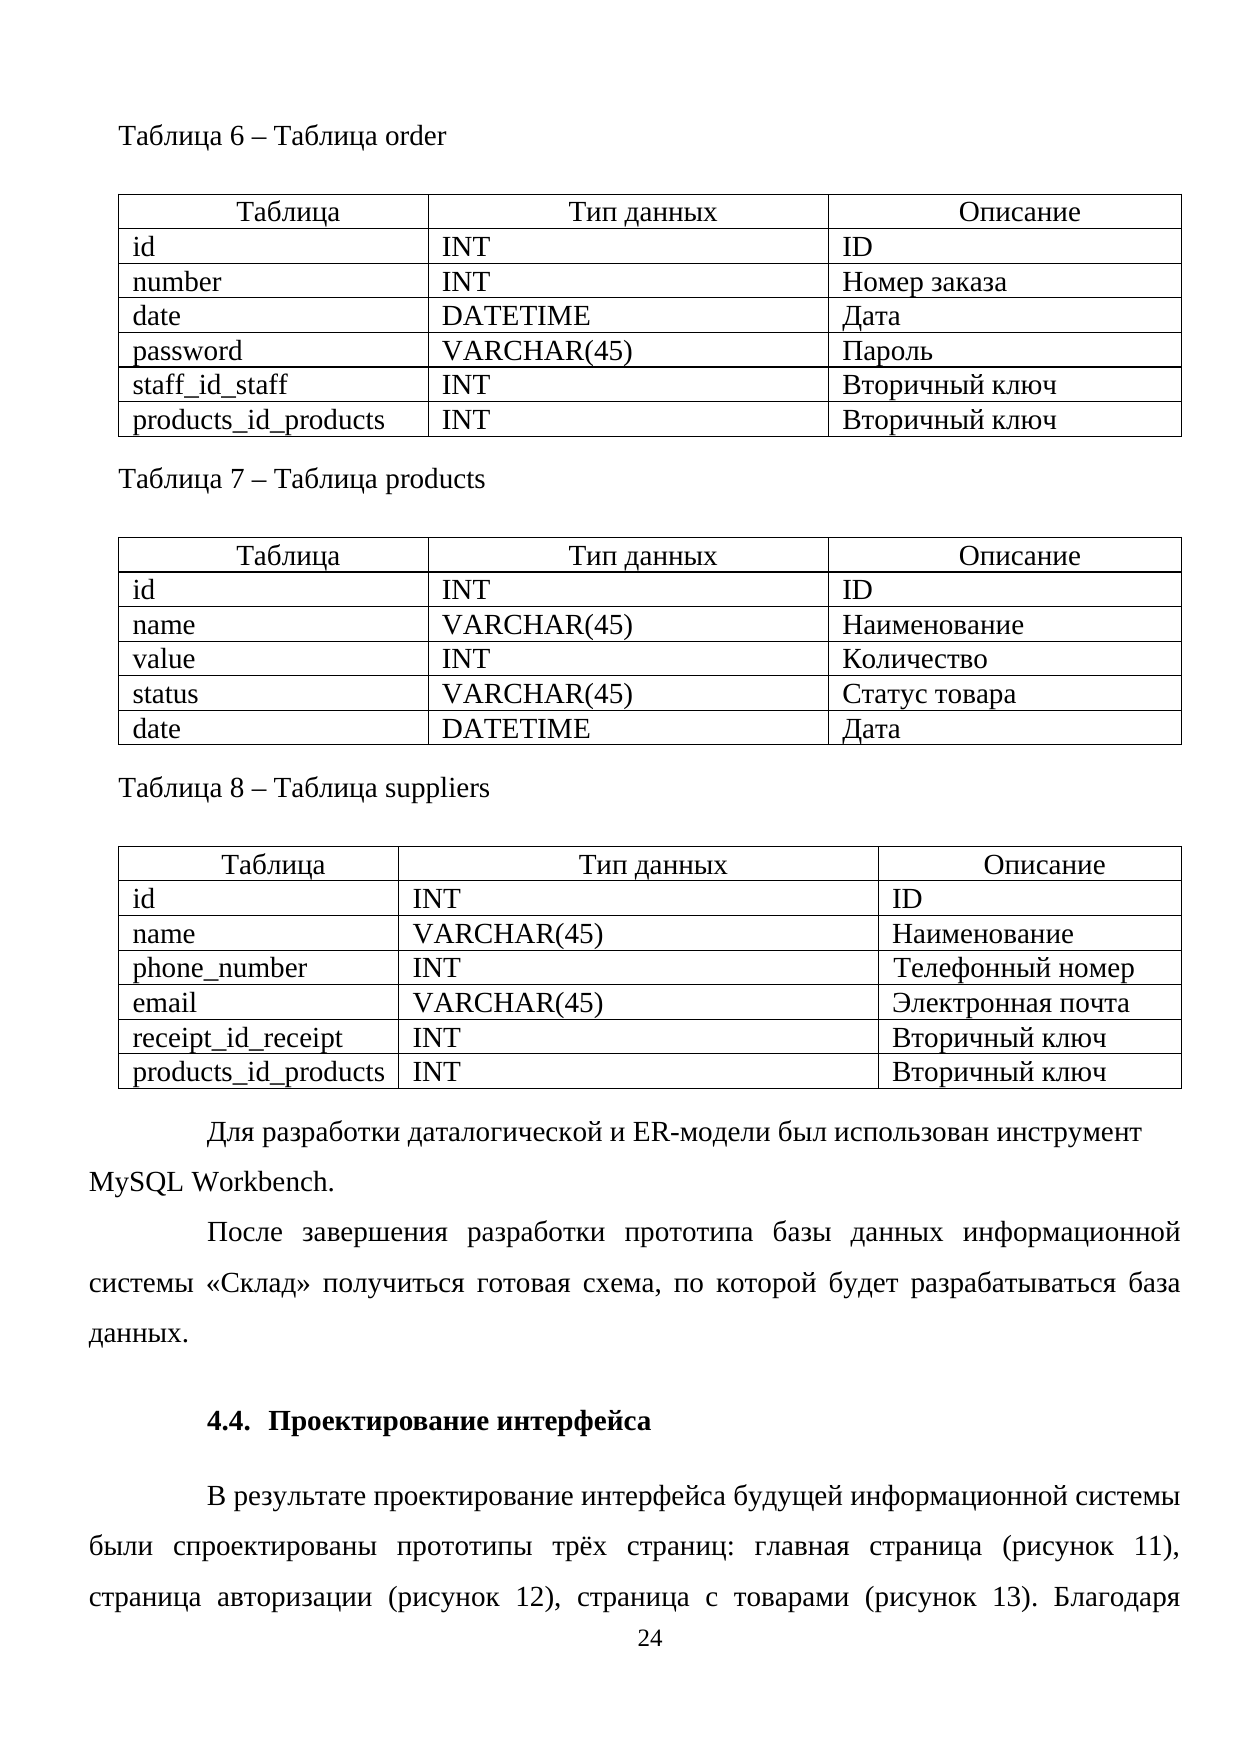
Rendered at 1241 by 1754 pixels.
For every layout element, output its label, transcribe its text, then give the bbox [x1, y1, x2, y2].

table_cell VARCHAR(45) [399, 916, 878, 949]
text Для разработки даталогической и ER-модели был использован инструмент MySQL Workbench. [88, 1114, 1181, 1198]
table_cell ID [879, 881, 1181, 915]
table_cell VARCHAR(45) [429, 333, 828, 366]
table_header Описание [829, 195, 1181, 228]
text После завершения разработки прототипа базы данных информационной системы «Склад» получиться готовая схема, по которой будет разрабатываться база данных. [88, 1214, 1181, 1349]
table_cell products_id_products [119, 1054, 398, 1088]
table_cell phone_number [119, 951, 398, 984]
table_cell name [119, 607, 428, 641]
table_cell INT [429, 402, 828, 436]
table_cell ID [829, 229, 1181, 263]
table_cell date [119, 298, 428, 332]
table_cell Пароль [829, 333, 1181, 366]
table_cell VARCHAR(45) [429, 607, 828, 641]
table_cell Наименование [879, 916, 1181, 949]
table_cell receipt_id_receipt [119, 1020, 398, 1053]
table_header Таблица [119, 195, 428, 228]
table_cell Статус товара [829, 676, 1181, 710]
table_cell INT [399, 881, 878, 915]
table_header Тип данных [399, 847, 878, 880]
table_cell DATETIME [429, 298, 828, 332]
table_cell number [119, 264, 428, 297]
table_cell id [119, 573, 428, 606]
text Таблица 6 – Таблица order [118, 118, 1181, 152]
table_cell email [119, 985, 398, 1019]
table_header Таблица [119, 847, 398, 880]
table_cell Вторичный ключ [829, 368, 1181, 401]
table_cell Вторичный ключ [829, 402, 1181, 436]
text Таблица 7 – Таблица products [118, 462, 1181, 495]
table_cell id [119, 881, 398, 915]
table_header Тип данных [429, 538, 828, 571]
table_cell INT [429, 573, 828, 606]
table_cell Вторичный ключ [879, 1054, 1181, 1088]
text Таблица 8 – Таблица suppliers [118, 770, 1181, 804]
table_cell INT [399, 951, 878, 984]
table_header Таблица [119, 538, 428, 571]
list Проектирование интерфейса [88, 1403, 1181, 1436]
table_cell password [119, 333, 428, 366]
table_cell id [119, 229, 428, 263]
table_cell INT [429, 229, 828, 263]
table_cell name [119, 916, 398, 949]
table_cell value [119, 642, 428, 675]
table_cell VARCHAR(45) [399, 985, 878, 1019]
table_cell ID [829, 573, 1181, 606]
table_cell Количество [829, 642, 1181, 675]
table_cell Дата [829, 298, 1181, 332]
table_cell INT [429, 642, 828, 675]
table_cell Телефонный номер [879, 951, 1181, 984]
table_header Тип данных [429, 195, 828, 228]
table_cell Номер заказа [829, 264, 1181, 297]
table_cell VARCHAR(45) [429, 676, 828, 710]
table_cell DATETIME [429, 711, 828, 744]
table_cell products_id_products [119, 402, 428, 436]
table_header Описание [879, 847, 1181, 880]
table_cell Наименование [829, 607, 1181, 641]
table_cell Дата [829, 711, 1181, 744]
table_cell date [119, 711, 428, 744]
table_cell staff_id_staff [119, 368, 428, 401]
table_cell INT [429, 368, 828, 401]
table_cell status [119, 676, 428, 710]
table_cell Вторичный ключ [879, 1020, 1181, 1053]
table_cell INT [429, 264, 828, 297]
table_cell INT [399, 1020, 878, 1053]
table_header Описание [829, 538, 1181, 571]
table_cell INT [399, 1054, 878, 1088]
table_cell Электронная почта [879, 985, 1181, 1019]
